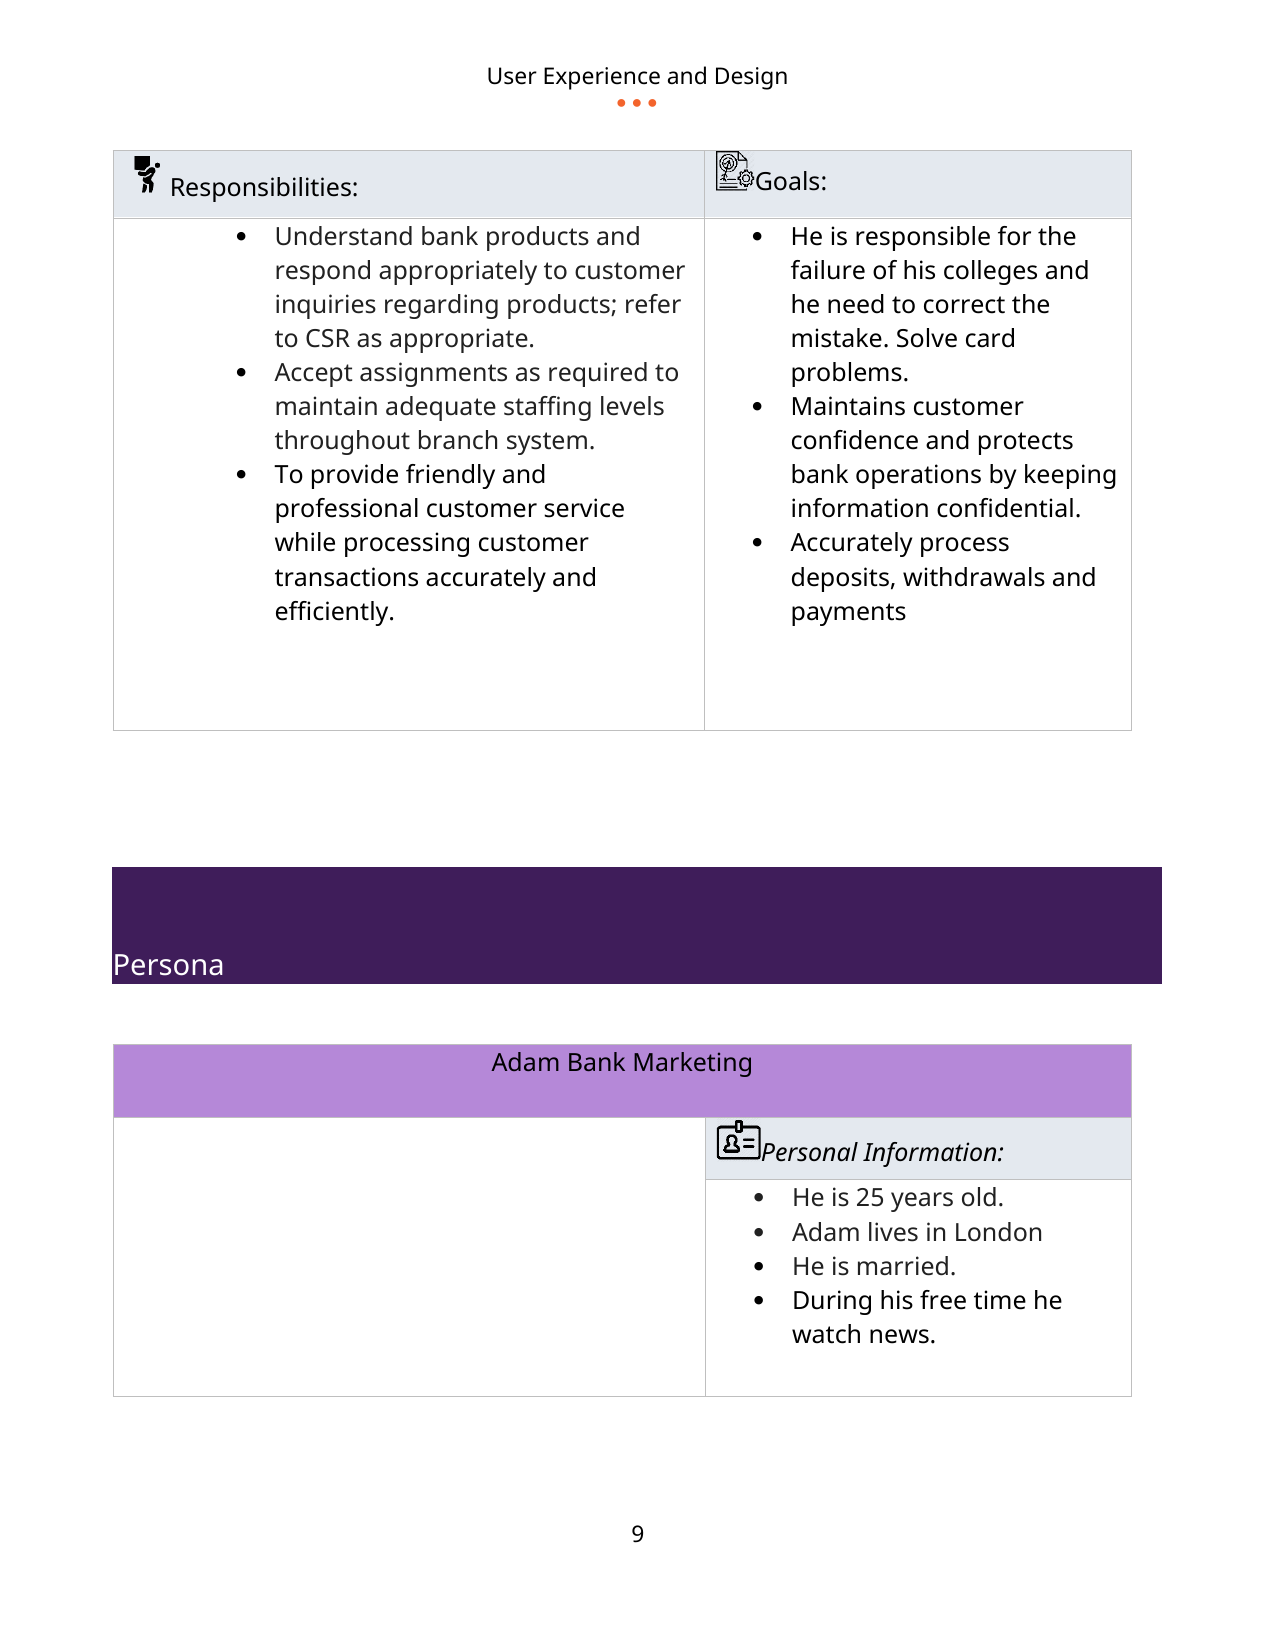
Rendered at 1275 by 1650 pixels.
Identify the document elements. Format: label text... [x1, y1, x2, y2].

subtitle Persona [112, 944, 1162, 984]
table_cell Goals: [705, 151, 1131, 217]
table_cell Understand bank products and respond appropriately to customer inquiries regarding products; refer to CSR as appropriate. Accept assignments as required to maintain adequate staffing levels throughout branch system. To provide friendly and professional customer service while processing customer transactions accurately and efficiently. [114, 219, 704, 729]
picture [716, 1117, 761, 1162]
table_cell He is responsible for the failure of his colleges and he need to correct the mistake. Solve card problems. Maintains customer confidence and protects bank operations by keeping information confidential. Accurately process deposits, withdrawals and payments [705, 219, 1131, 729]
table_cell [706, 1180, 1131, 1396]
table_cell [114, 1118, 705, 1396]
table_cell Personal Information: [706, 1118, 1131, 1179]
table_header Adam Bank Marketing [114, 1045, 1131, 1117]
picture [715, 151, 755, 191]
table_cell Responsibilities: [114, 151, 704, 217]
picture [124, 151, 170, 197]
